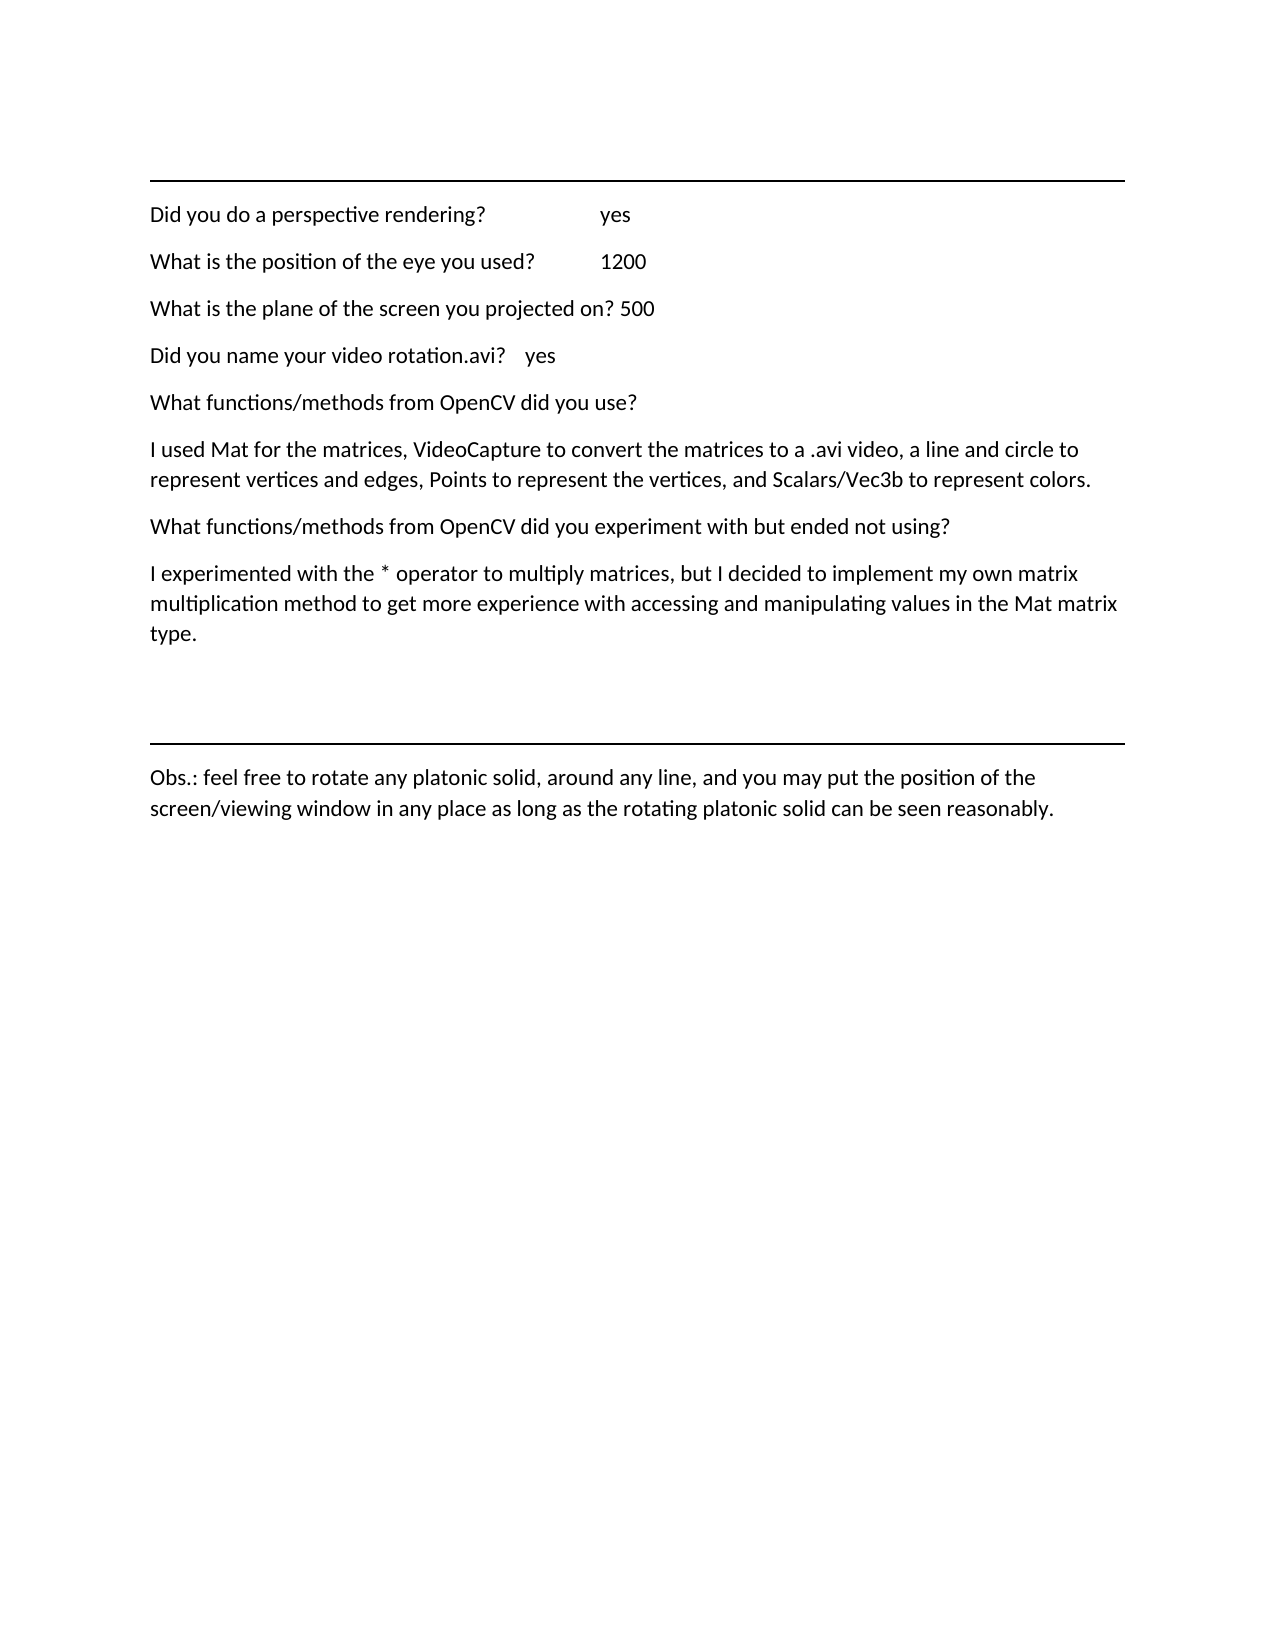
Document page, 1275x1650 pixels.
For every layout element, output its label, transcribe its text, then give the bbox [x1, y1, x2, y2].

text What is the position of the eye you used? 1200 [150, 247, 1125, 275]
text I experimented with the * operator to multiply matrices, but I decided to implement my own matrix multiplication method to get more experience with accessing and manipulating values in the Mat matrix type. [150, 559, 1125, 647]
text What functions/methods from OpenCV did you experiment with but ended not using? [150, 512, 1125, 540]
text What is the plane of the screen you projected on? 500 [150, 294, 1125, 322]
text I used Mat for the matrices, VideoCapture to convert the matrices to a .avi video, a line and circle to represent vertices and edges, Points to represent the vertices, and Scalars/Vec3b to represent colors. [150, 435, 1125, 493]
text What functions/methods from OpenCV did you use? [150, 388, 1125, 416]
text Did you do a perspective rendering? yes [150, 201, 1125, 228]
text Did you name your video rotation.avi? yes [150, 341, 1125, 369]
text Obs.: feel free to rotate any platonic solid, around any line, and you may put the position of the screen/viewing window in any place as long as the rotating platonic solid can be seen reasonably. [150, 763, 1125, 822]
